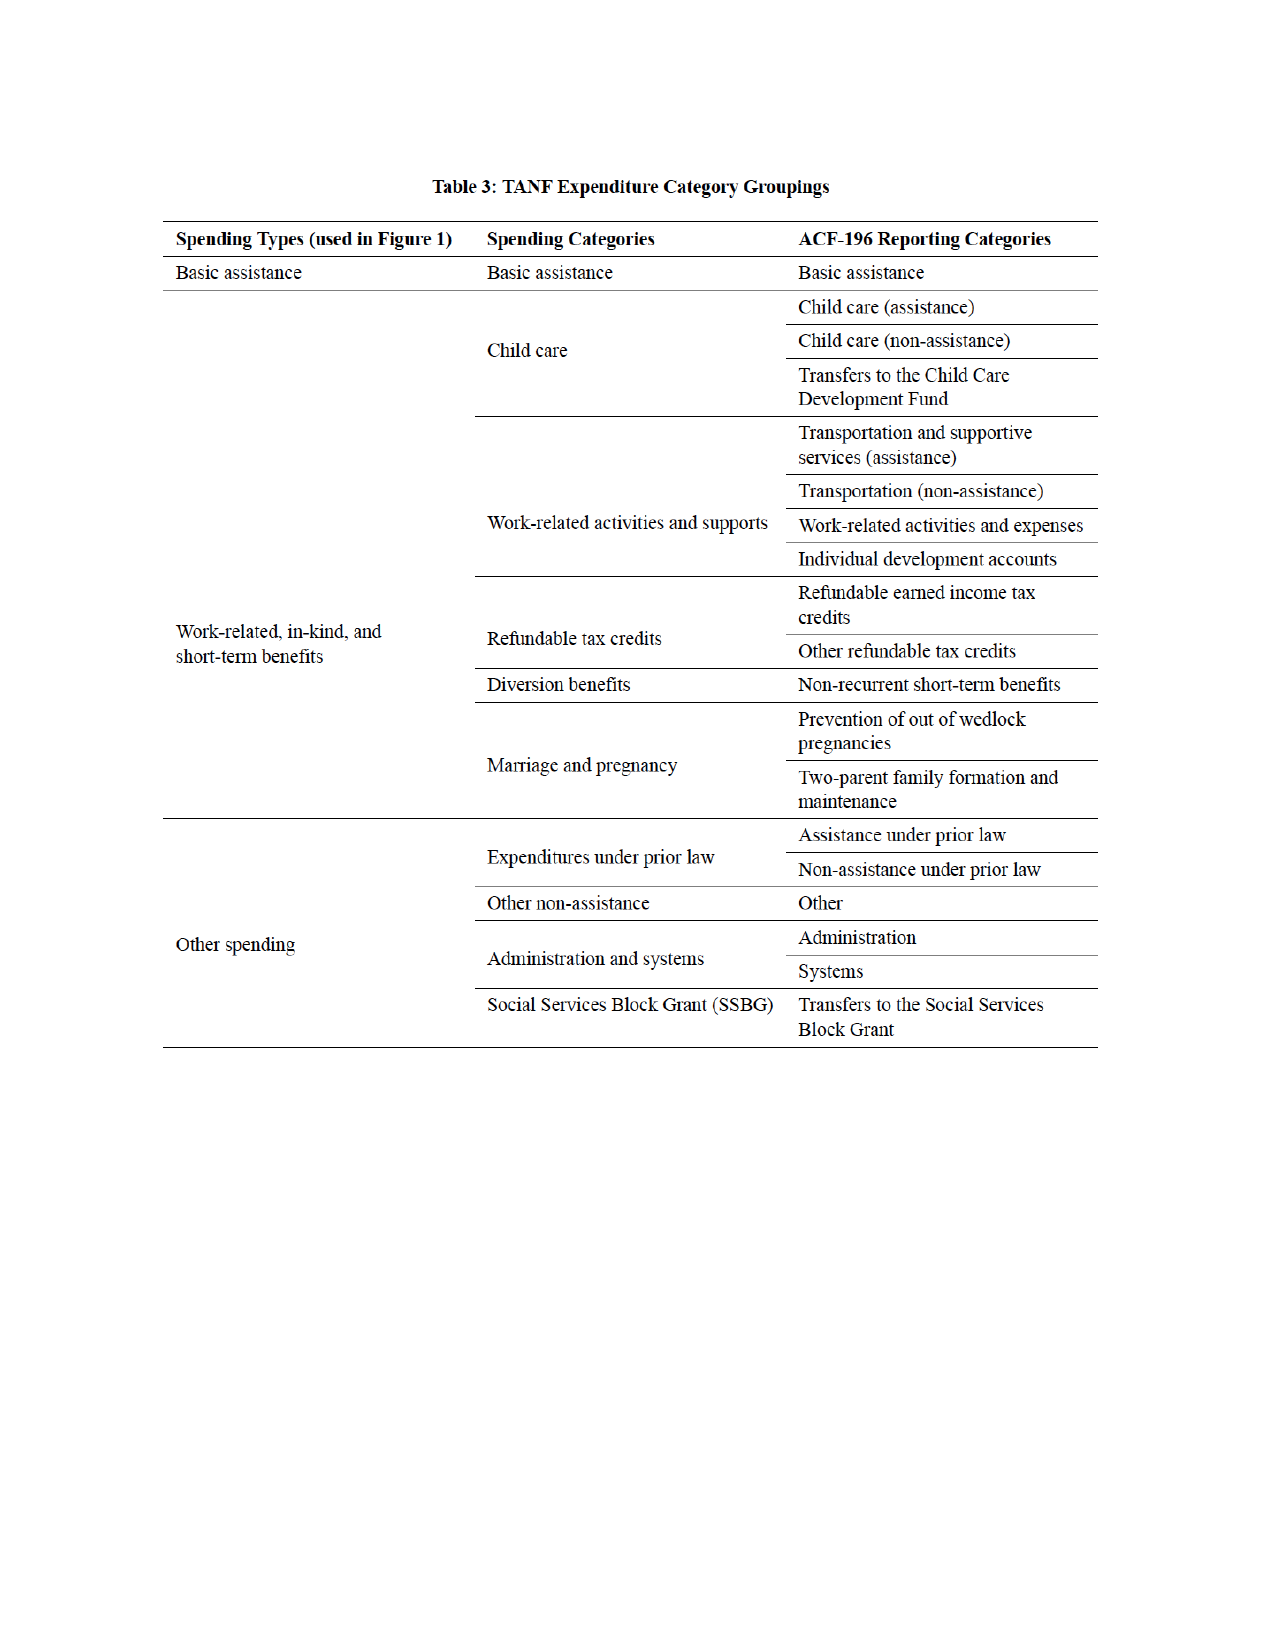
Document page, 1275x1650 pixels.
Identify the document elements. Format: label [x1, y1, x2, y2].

picture [150, 168, 1125, 1070]
